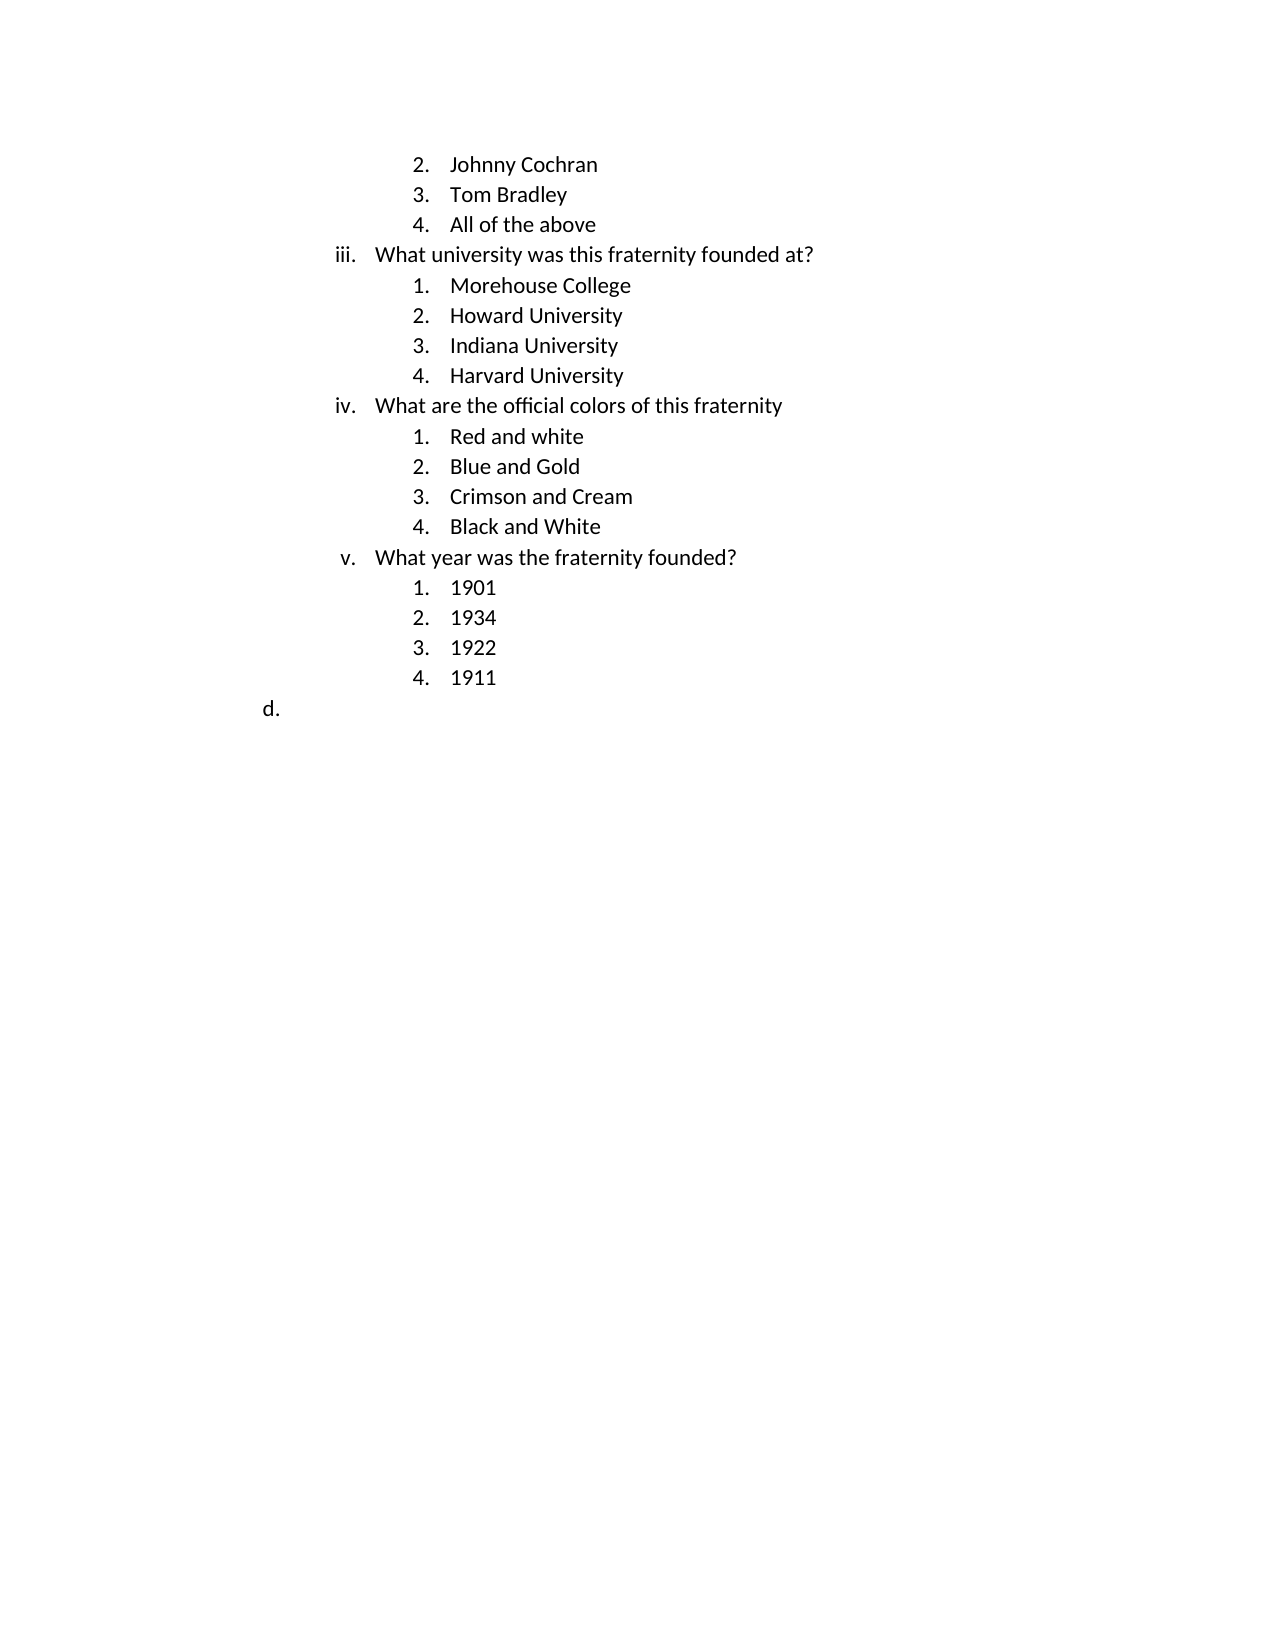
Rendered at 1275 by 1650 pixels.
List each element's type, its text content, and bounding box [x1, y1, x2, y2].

list Tom Bradley [412, 180, 1125, 208]
list Johnny Cochran [412, 150, 1125, 178]
list Blue and Gold [412, 452, 1125, 480]
list Black and White [412, 512, 1125, 541]
list 1901 [412, 573, 1125, 601]
list What university was this fraternity founded at? [356, 241, 1125, 269]
list Harvard University [412, 361, 1125, 389]
list Howard University [412, 301, 1125, 329]
list 1911 [412, 663, 1125, 692]
list Crimson and Cream [412, 482, 1125, 510]
list 1922 [412, 633, 1125, 661]
list Indiana University [412, 331, 1125, 359]
list Red and white [412, 422, 1125, 450]
list What year was the fraternity founded? [356, 543, 1125, 571]
list Morehouse College [412, 271, 1125, 299]
list What are the official colors of this fraternity [356, 392, 1125, 420]
list 1934 [412, 603, 1125, 631]
list All of the above [412, 210, 1125, 238]
